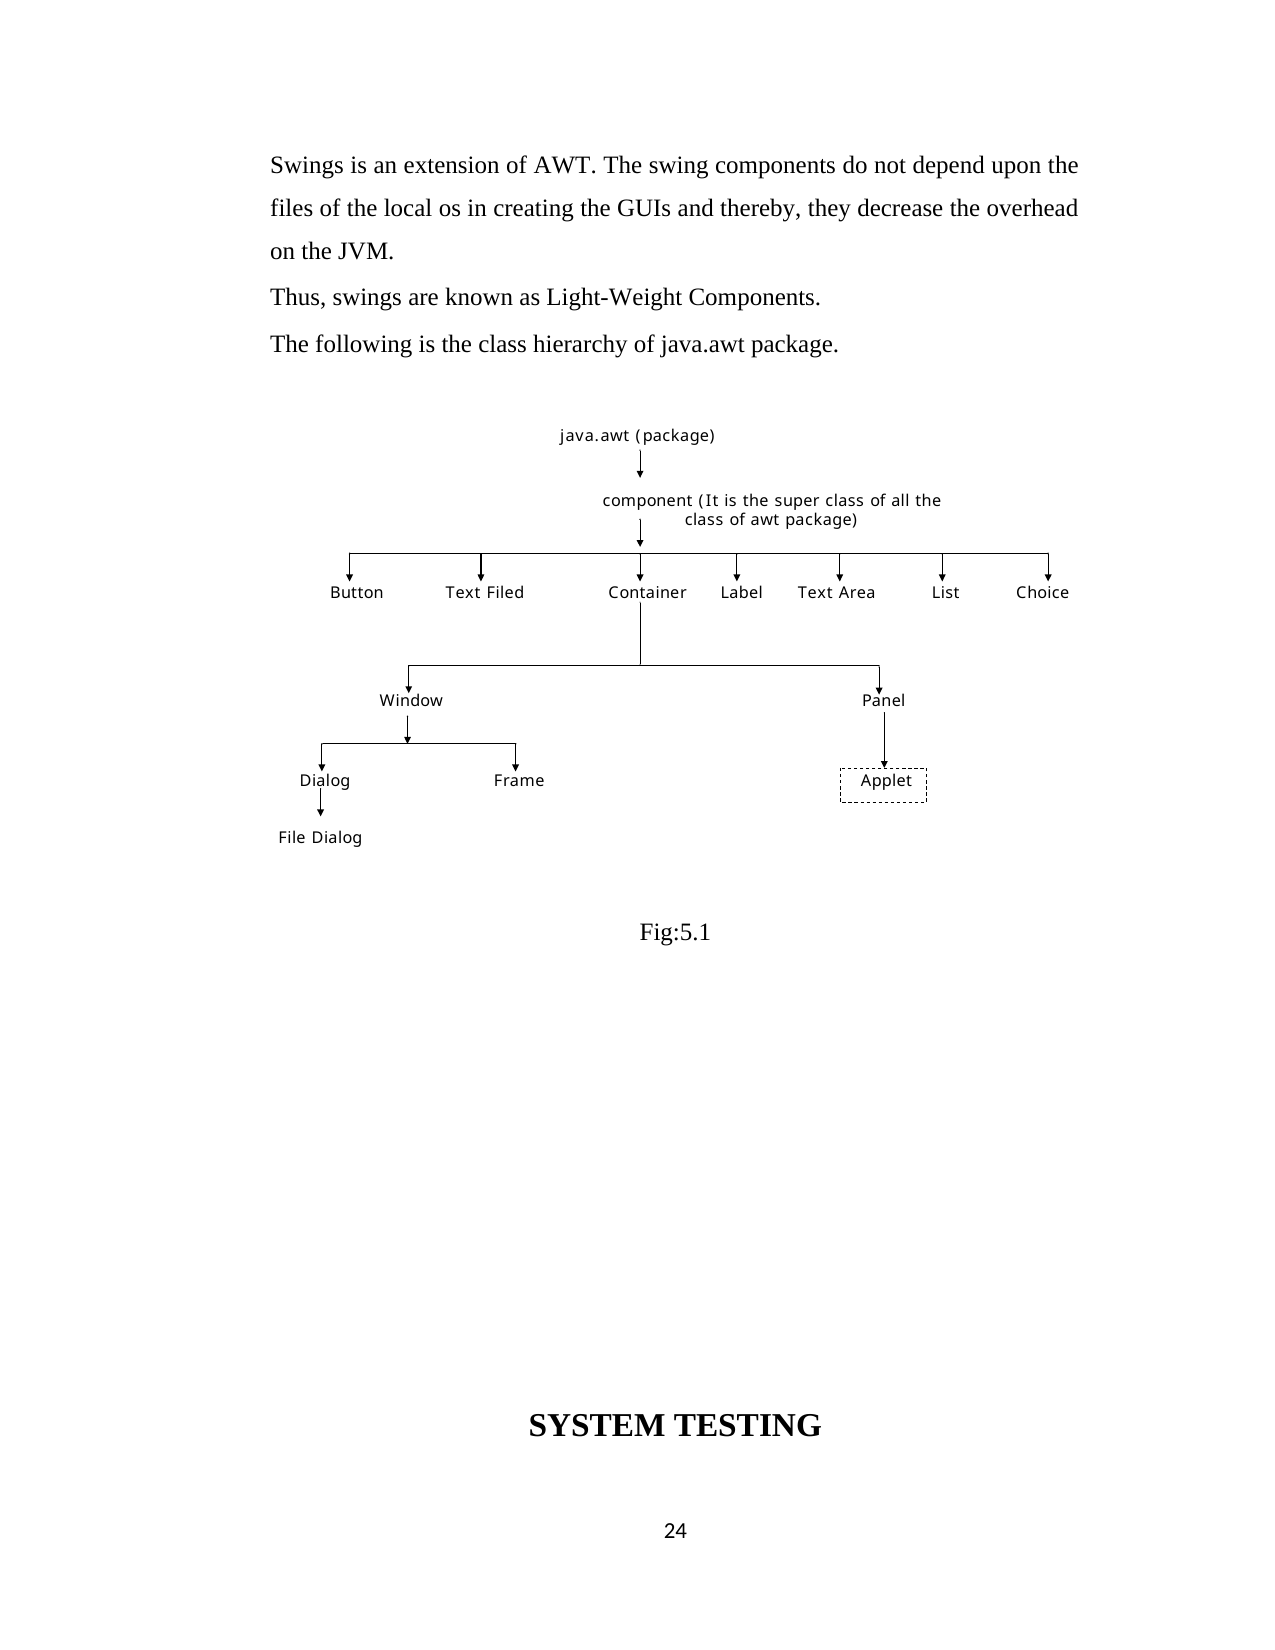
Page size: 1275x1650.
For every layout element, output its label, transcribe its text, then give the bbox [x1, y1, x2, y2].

text Thus, swings are known as Light-Weight Components. [270, 282, 1080, 311]
text Fig:5.1 [270, 917, 1080, 946]
text SYSTEM TESTING [270, 1405, 1080, 1443]
text Swings is an extension of AWT. The swing components do not depend upon the files of the local os in creating the GUIs and thereby, they decrease the overhead on the JVM. [270, 150, 1080, 265]
text The following is the class hierarchy of java.awt package. [270, 329, 1080, 357]
